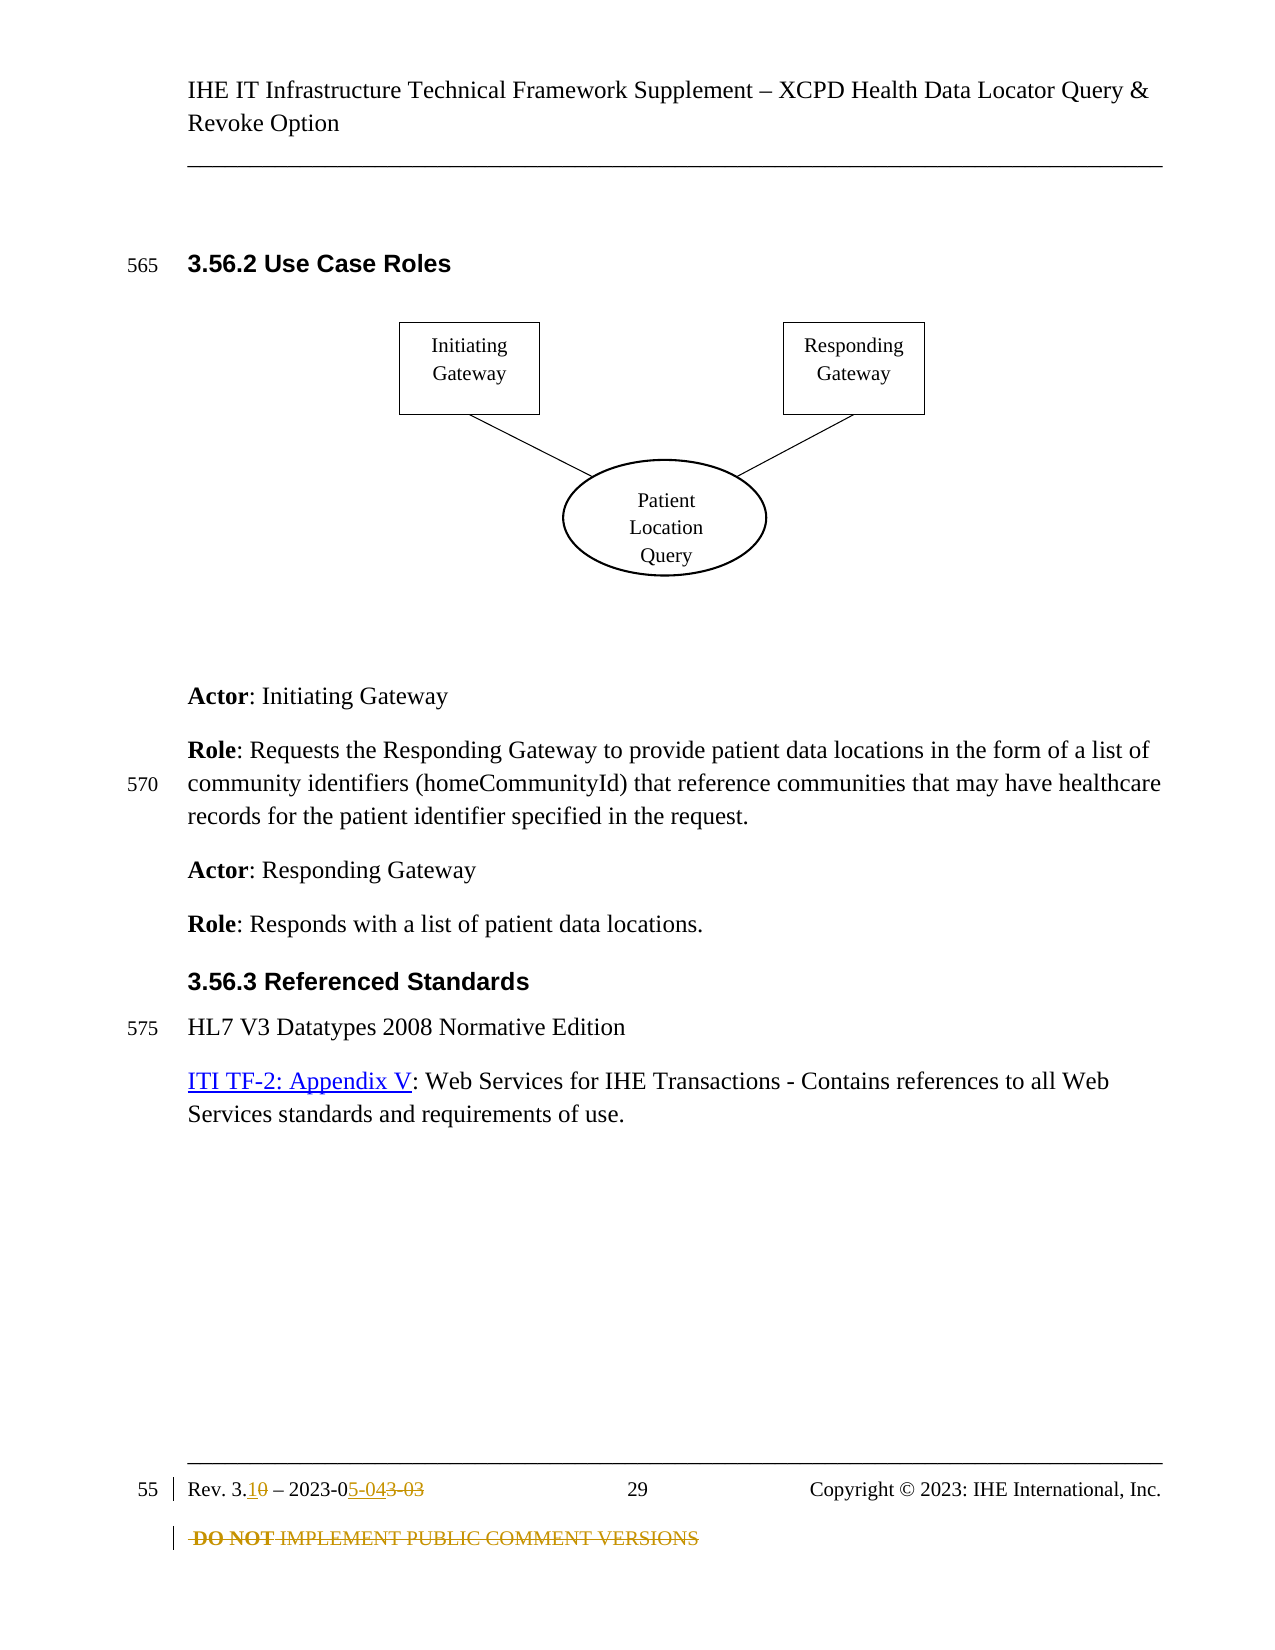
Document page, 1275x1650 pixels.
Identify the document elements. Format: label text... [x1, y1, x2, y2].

text Role: Responds with a list of patient data locations. [187, 909, 1162, 937]
text Actor: Responding Gateway [187, 855, 1162, 884]
text Role: Requests the Responding Gateway to provide patient data locations in the form of a list of community identifiers (homeCommunityId) that reference communities that may have healthcare records for the patient identifier specified in the request. [187, 735, 1162, 830]
subtitle 3.56.3 Referenced Standards [187, 967, 1162, 996]
text Actor: Initiating Gateway [187, 681, 1162, 710]
subtitle 3.56.2 Use Case Roles [187, 249, 1162, 277]
text HL7 V3 Datatypes 2008 Normative Edition [187, 1012, 1162, 1041]
text ITI TF-2: Appendix V: Web Services for IHE Transactions - Contains references to all Web Services standards and requirements of use. [187, 1066, 1162, 1128]
